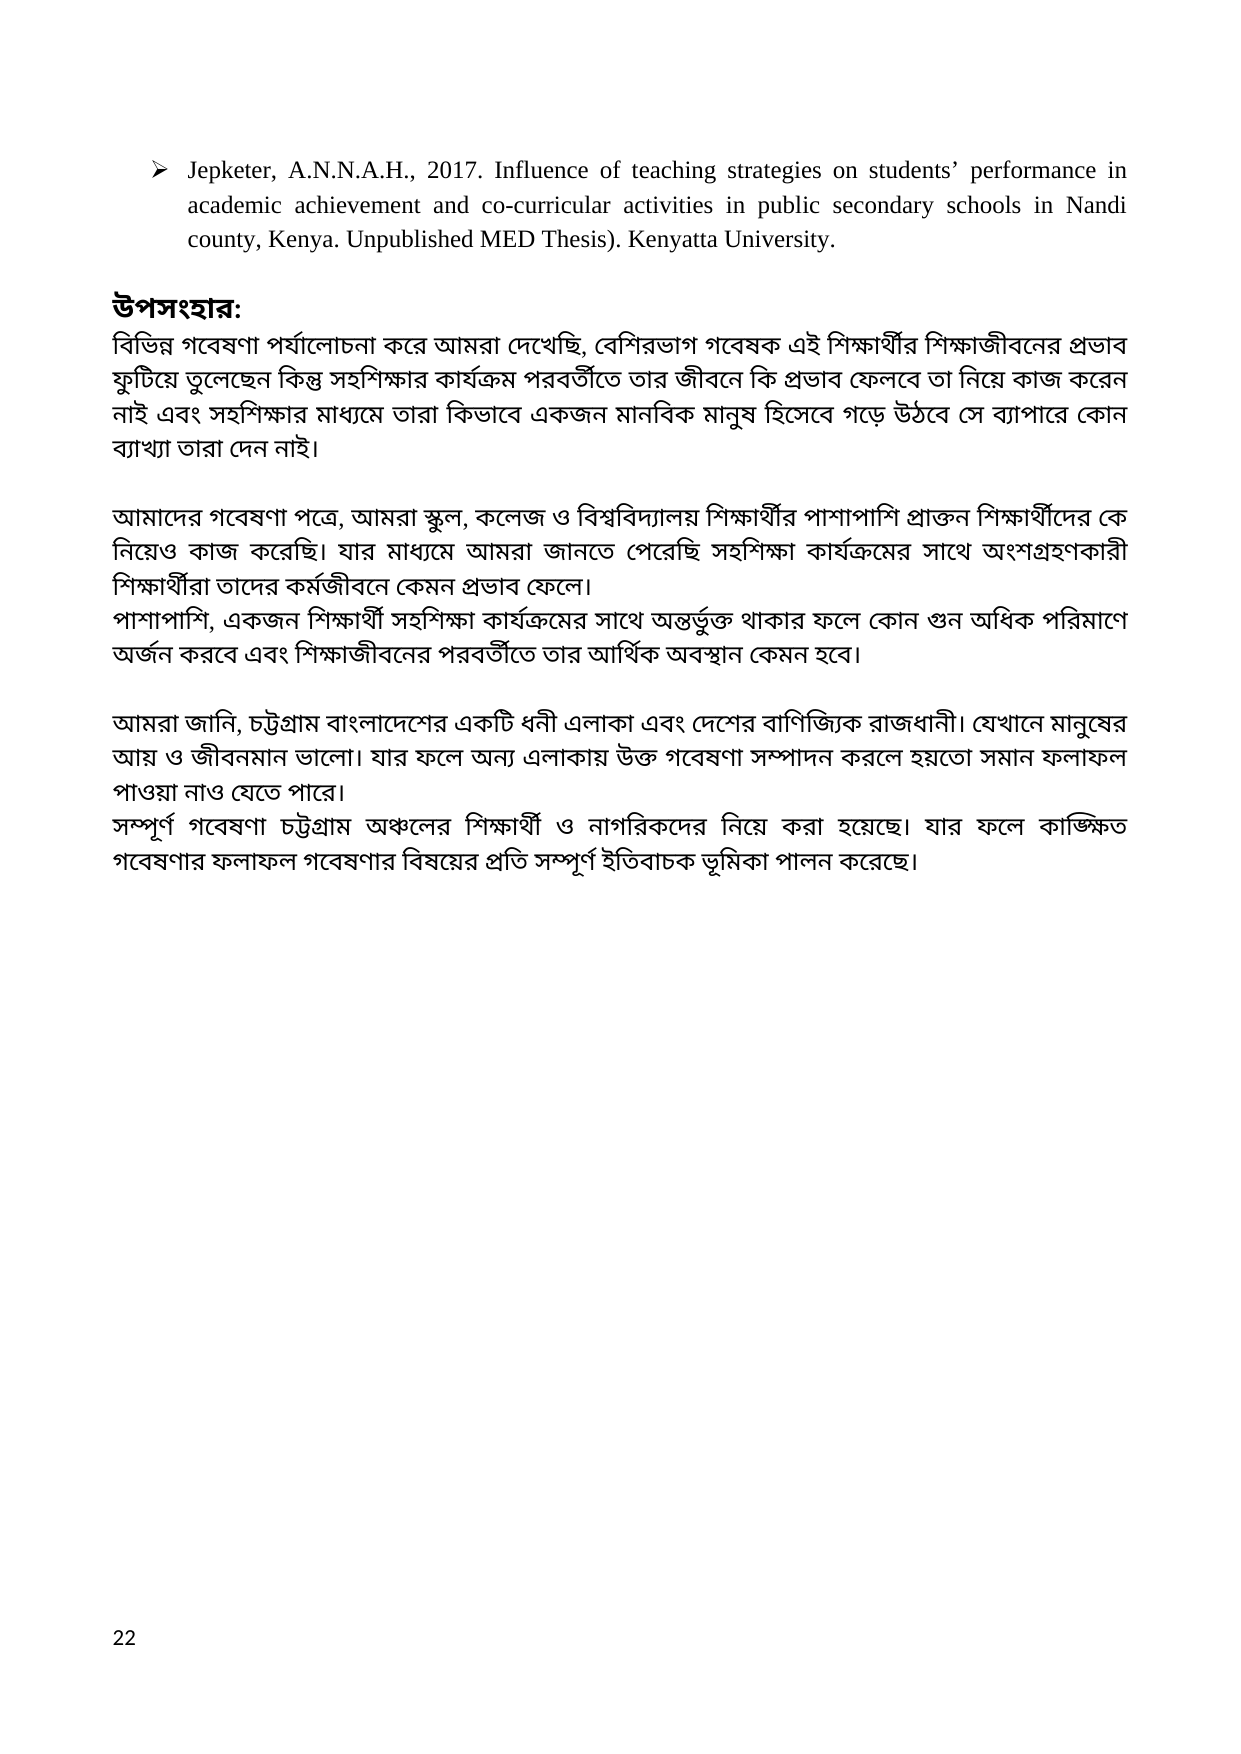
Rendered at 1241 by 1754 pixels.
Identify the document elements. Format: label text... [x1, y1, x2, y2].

text সম্পূর্ণ গবেষণা চট্টগ্রাম অঞ্চলের শিক্ষার্থী ও নাগরিকদের নিয়ে করা হয়েছে। যার ফলে কাঙ্ক্ষিত গবেষণার ফলাফল গবেষণার বিষয়ের প্রতি সম্পূর্ণ ইতিবাচক ভূমিকা পালন করেছে। [112, 808, 1128, 877]
text বিভিন্ন গবেষণা পর্যালোচনা করে আমরা দেখেছি, বেশিরভাগ গবেষক এই শিক্ষার্থীর শিক্ষাজীবনের প্রভাব ফুটিয়ে তুলেছেন কিন্তু সহশিক্ষার কার্যক্রম পরবর্তীতে তার জীবনে কি প্রভাব ফেলবে তা নিয়ে কাজ করেন নাই এবং সহশিক্ষার মাধ্যমে তারা কিভাবে একজন মানবিক মানুষ হিসেবে গড়ে উঠবে সে ব্যাপারে কোন ব্যাখ্যা তারা দেন নাই। [112, 327, 1128, 465]
list Jepketer, A.N.N.A.H., 2017. Influence of teaching strategies on students’ performance in academic achievement and co-curricular activities in public secondary schools in Nandi county, Kenya. Unpublished MED Thesis). Kenyatta University. [150, 150, 1128, 253]
text আমাদের গবেষণা পত্রে, আমরা স্কুল, কলেজ ও বিশ্ববিদ্যালয় শিক্ষার্থীর পাশাপাশি প্রাক্তন শিক্ষার্থীদের কে নিয়েও কাজ করেছি। যার মাধ্যমে আমরা জানতে পেরেছি সহশিক্ষা কার্যক্রমের সাথে অংশগ্রহণকারী শিক্ষার্থীরা তাদের কর্মজীবনে কেমন প্রভাব ফেলে। [112, 499, 1128, 602]
text উপসংহার: [112, 287, 1128, 327]
text পাশাপাশি, একজন শিক্ষার্থী সহশিক্ষা কার্যক্রমের সাথে অন্তর্ভুক্ত থাকার ফলে কোন গুন অধিক পরিমাণে অর্জন করবে এবং শিক্ষাজীবনের পরবর্তীতে তার আর্থিক অবস্থান কেমন হবে। [112, 602, 1128, 671]
text আমরা জানি, চট্টগ্রাম বাংলাদেশের একটি ধনী এলাকা এবং দেশের বাণিজ্যিক রাজধানী। যেখানে মানুষের আয় ও জীবনমান ভালো। যার ফলে অন্য এলাকায় উক্ত গবেষণা সম্পাদন করলে হয়তো সমান ফলাফল পাওয়া নাও যেতে পারে। [112, 705, 1128, 808]
